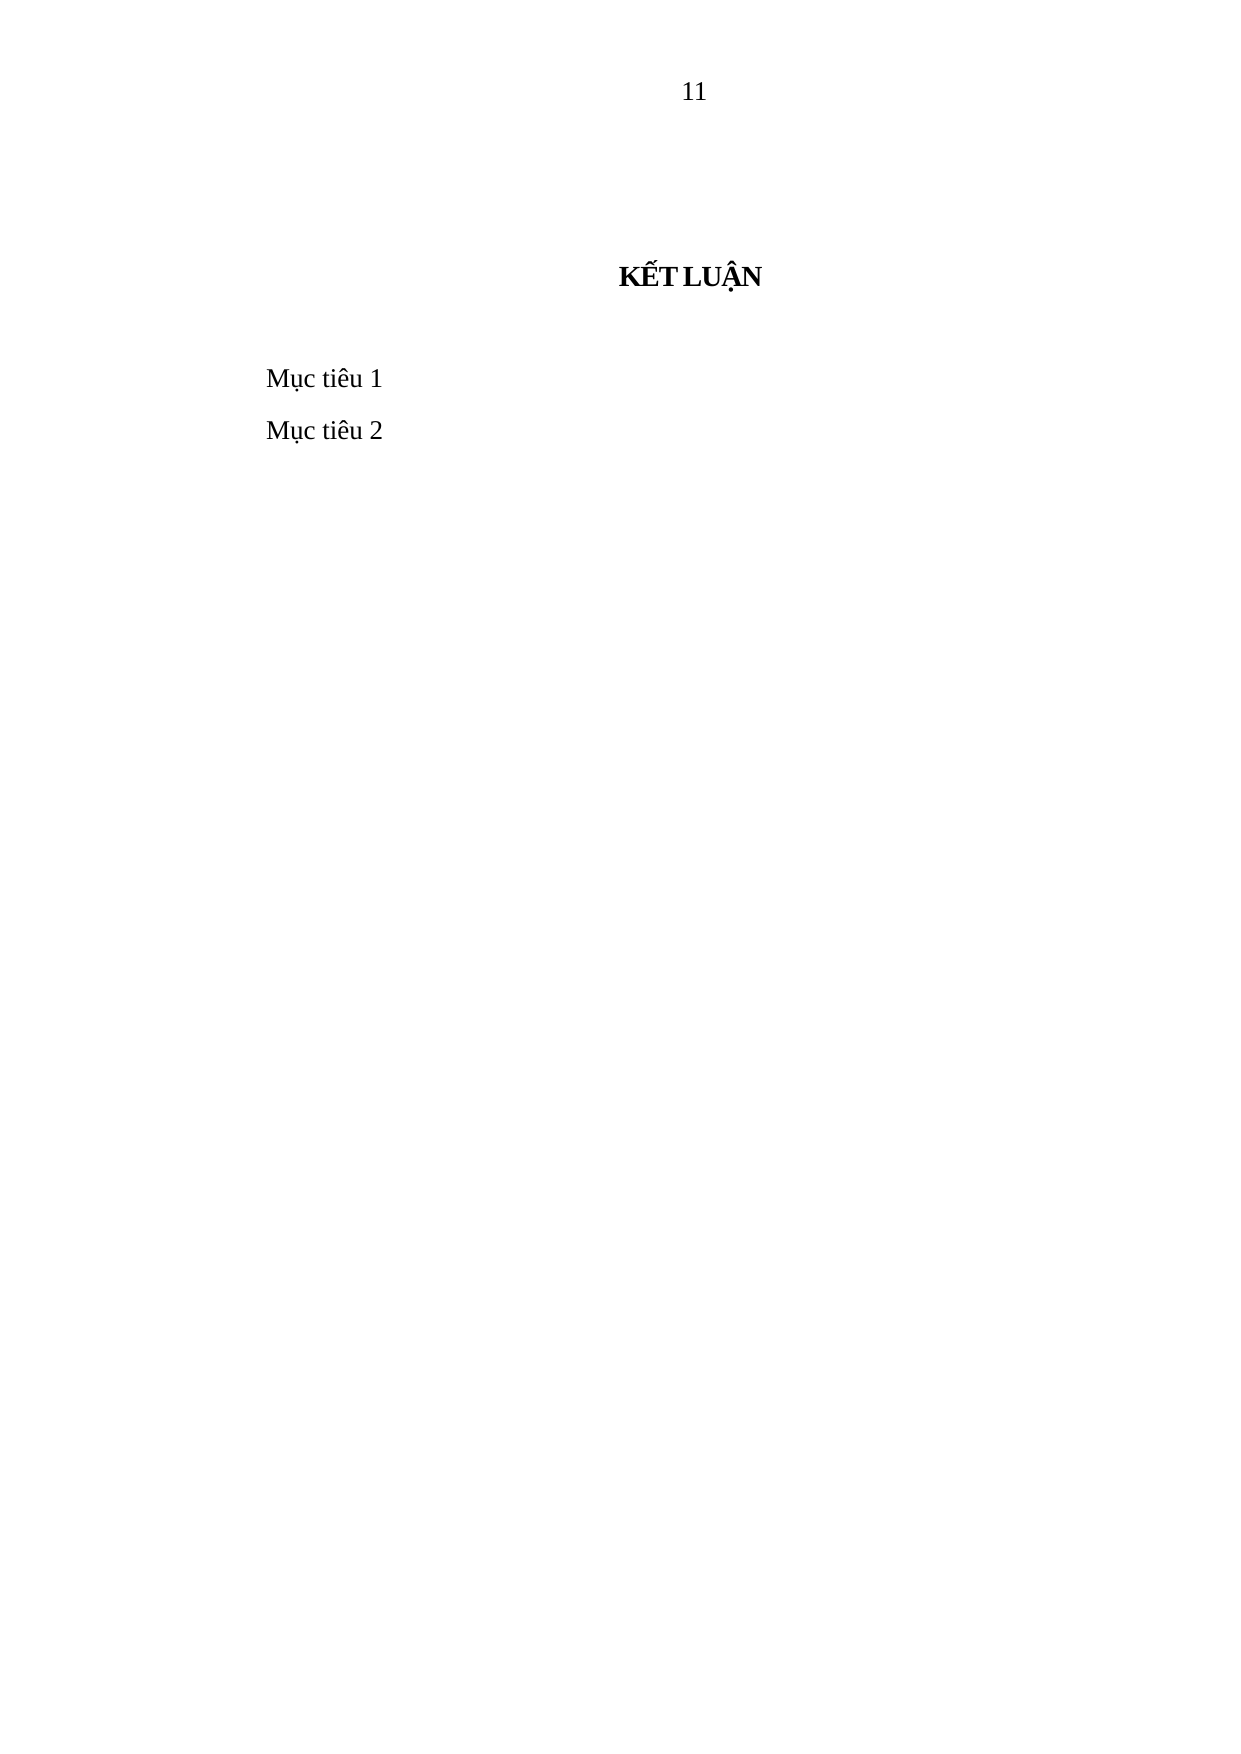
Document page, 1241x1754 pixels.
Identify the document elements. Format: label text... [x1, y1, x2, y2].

text Mục tiêu 2 [207, 414, 1122, 445]
text Mục tiêu 1 [207, 362, 1122, 393]
text KẾT LUẬN [252, 259, 1122, 293]
